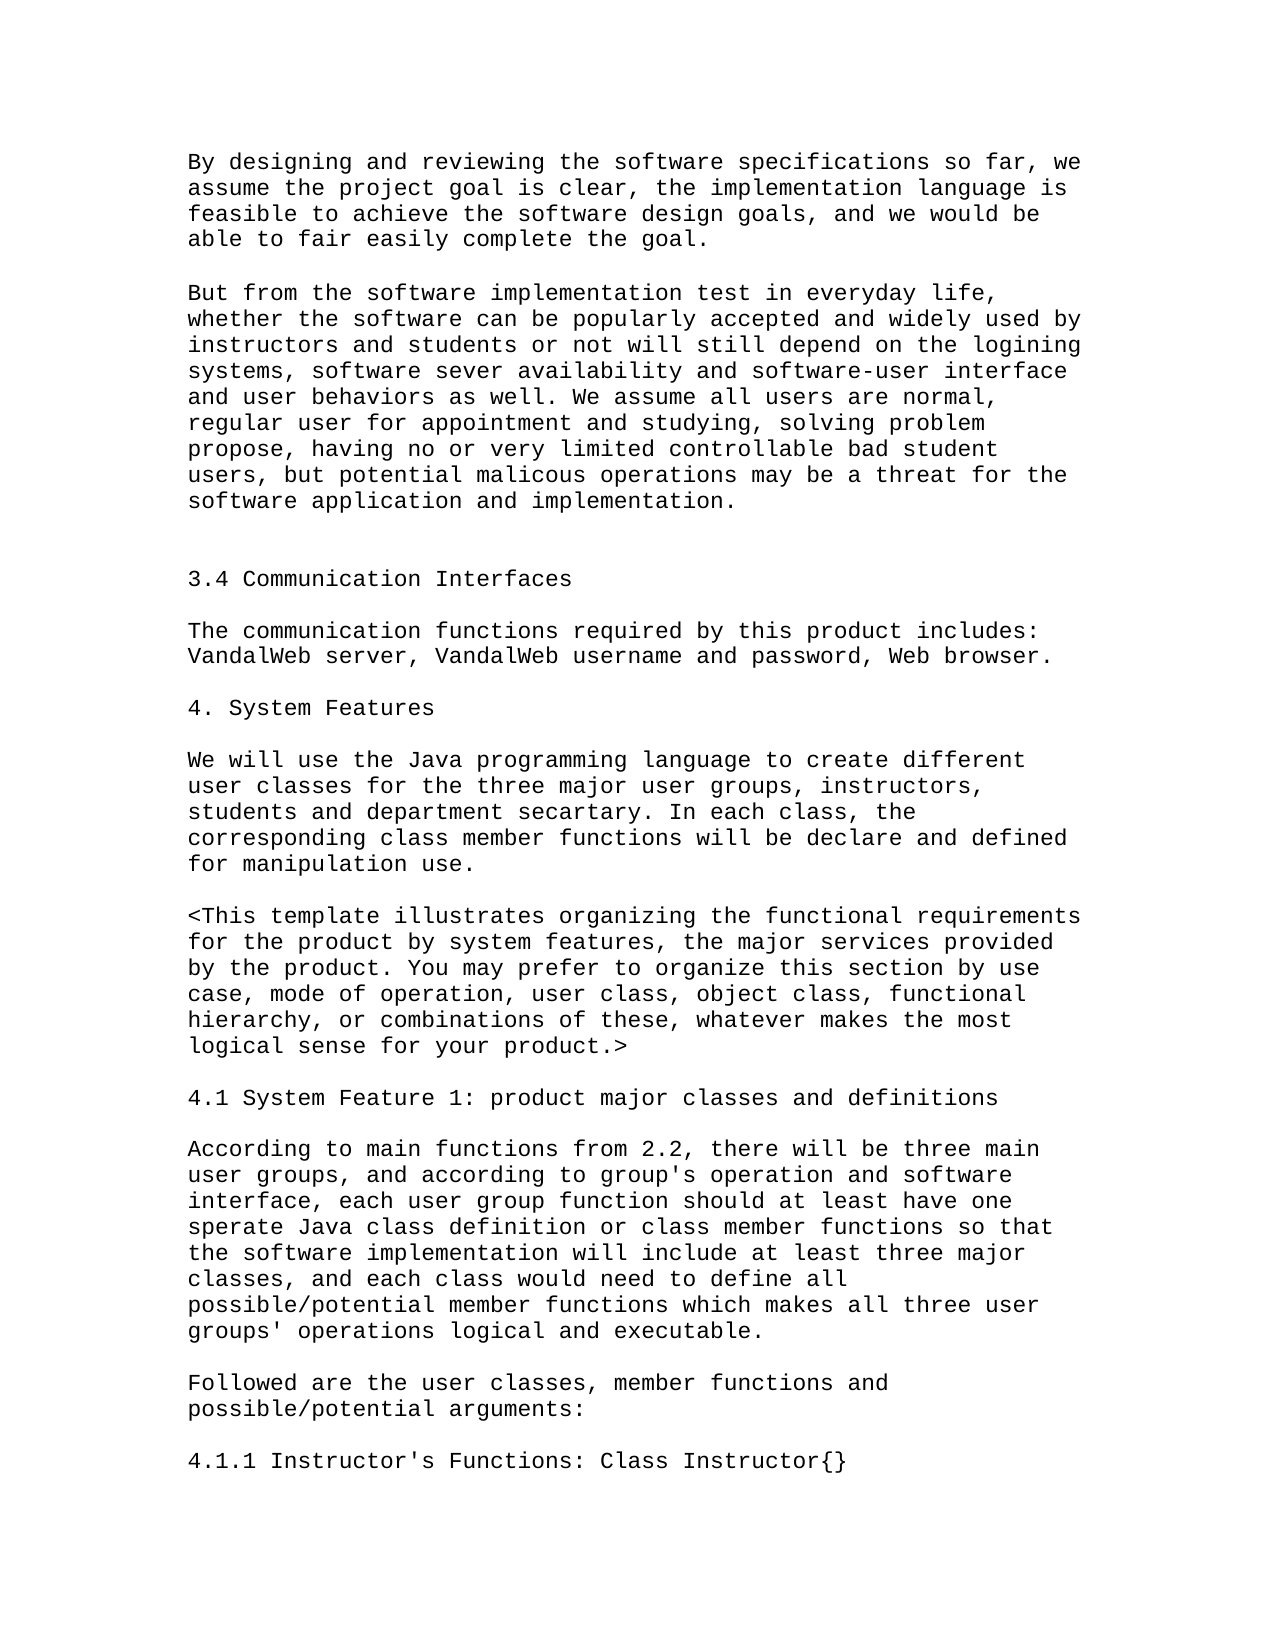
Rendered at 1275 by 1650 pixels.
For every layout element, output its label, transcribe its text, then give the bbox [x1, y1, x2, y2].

text <This template illustrates organizing the functional requirements for the product by system features, the major services provided by the product. You may prefer to organize this section by use case, mode of operation, user class, object class, functional hierarchy, or combinations of these, whatever makes the most logical sense for your product.> [187, 904, 1087, 1060]
text 4.1.1 Instructor's Functions: Class Instructor [187, 1449, 1087, 1475]
text We will use the Java programming language to create different user classes for the three major user groups, instructors, students and department secartary. In each class, the corresponding class member functions will be declare and defined for manipulation use. [187, 749, 1087, 878]
text 4.1 System Feature 1: product major classes and definitions [187, 1086, 1087, 1112]
text By designing and reviewing the software specifications so far, we assume the project goal is clear, the implementation language is feasible to achieve the software design goals, and we would be able to fair easily complete the goal. [187, 150, 1087, 254]
text But from the software implementation test in everyday life, whether the software can be popularly accepted and widely used by instructors and students or not will still depend on the logining systems, software sever availability and software-user interface and user behaviors as well. We assume all users are normal, regular user for appointment and studying, solving problem propose, having no or very limited controllable bad student users, but potential malicous operations may be a threat for the software application and implementation. [187, 282, 1087, 515]
text 4. System Features [187, 697, 1087, 723]
text 3.4 Communication Interfaces [187, 567, 1087, 593]
text The communication functions required by this product includes: VandalWeb server, VandalWeb username and password, Web browser. [187, 619, 1087, 671]
text Followed are the user classes, member functions and possible/potential arguments: [187, 1371, 1087, 1423]
text According to main functions from 2.2, there will be three main user groups, and according to group's operation and software interface, each user group function should at least have one sperate Java class definition or class member functions so that the software implementation will include at least three major classes, and each class would need to define all possible/potential member functions which makes all three user groups' operations logical and executable. [187, 1138, 1087, 1345]
